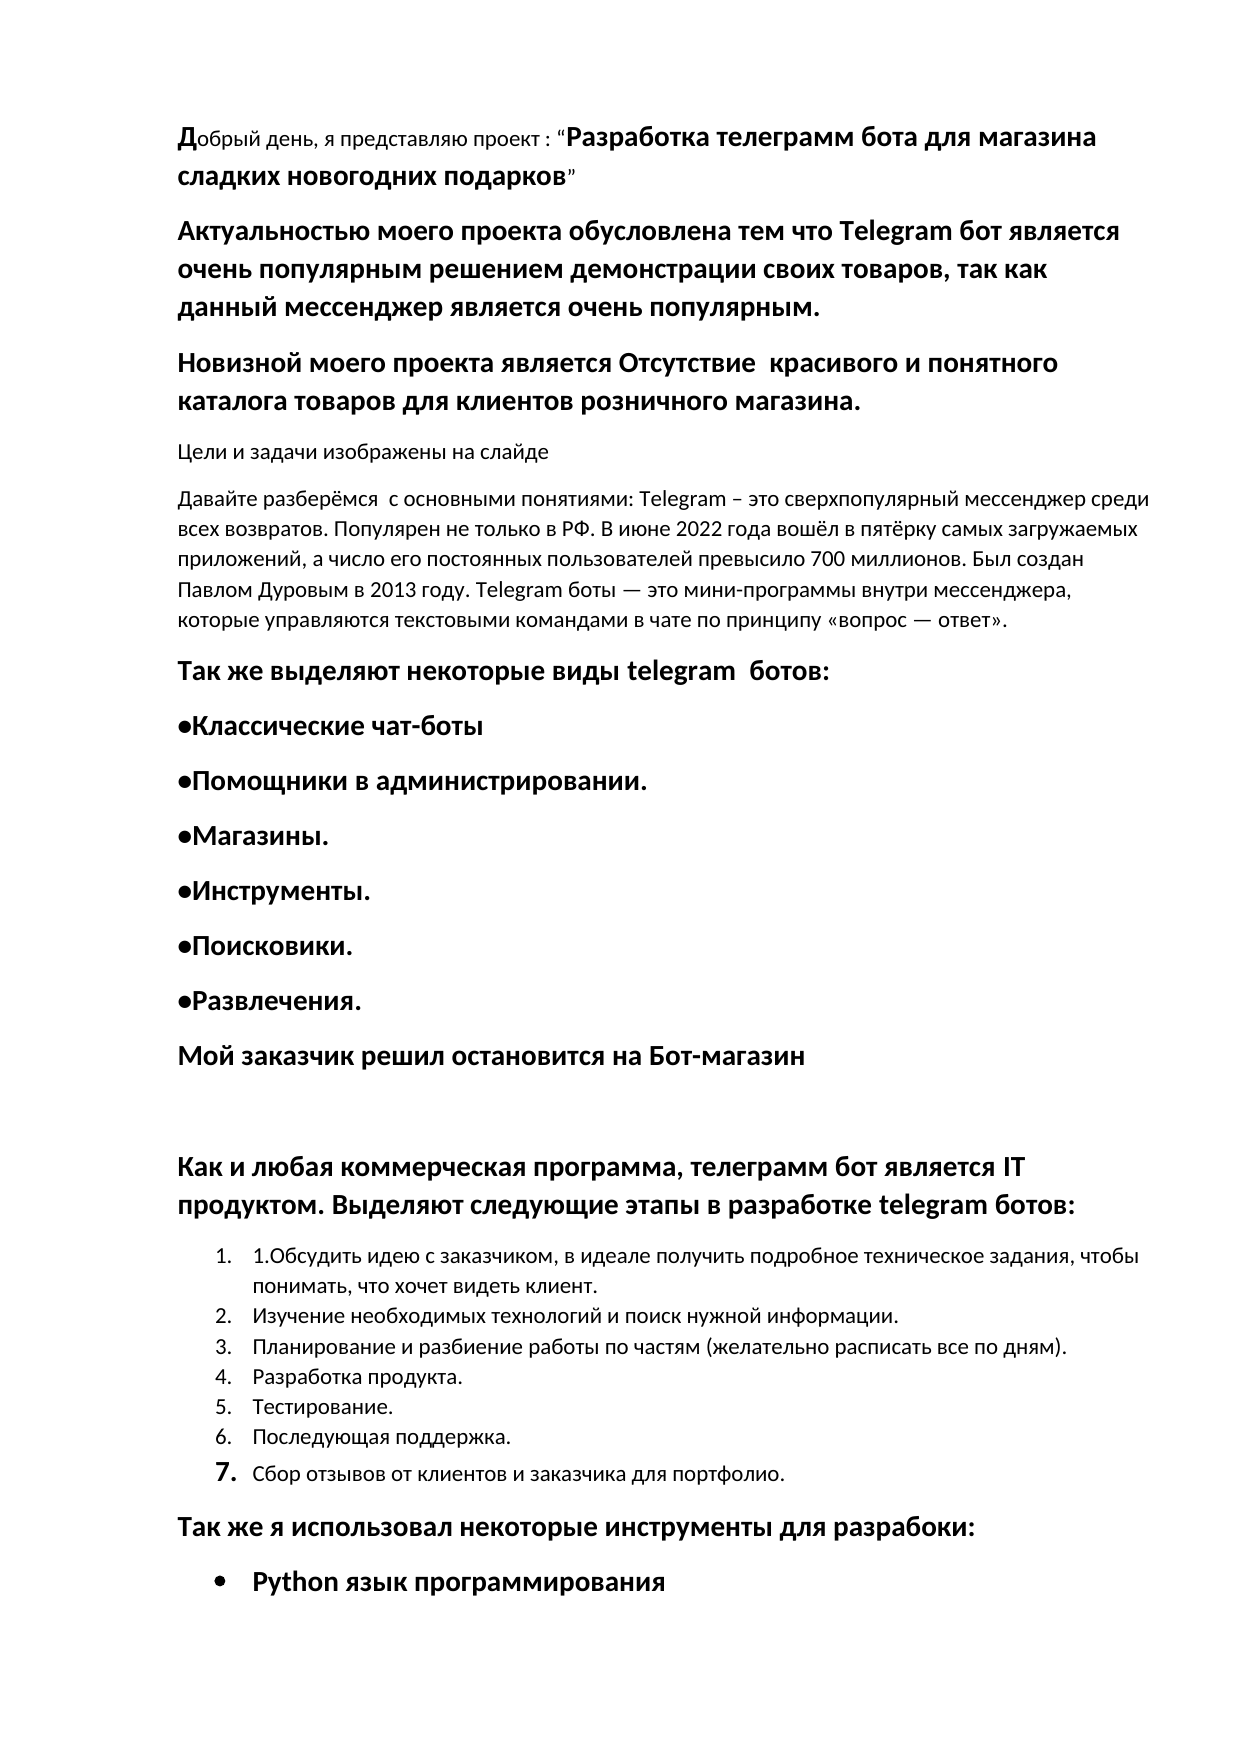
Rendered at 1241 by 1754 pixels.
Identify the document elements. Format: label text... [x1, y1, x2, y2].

text •Помощники в администрировании. [177, 762, 1152, 798]
text Как и любая коммерческая программа, телеграмм бот является IT продуктом. Выделяют следующие этапы в разработке telegram ботов: [177, 1148, 1152, 1222]
list Изучение необходимых технологий и поиск нужной информации. [215, 1302, 1152, 1330]
list 1.Обсудить идею с заказчиком, в идеале получить подробное техническое задания, чтобы понимать, что хочет видеть клиент. [215, 1241, 1152, 1299]
text Добрый день, я представляю проект : “Разработка телеграмм бота для магазина сладких новогодних подарков” [177, 118, 1152, 192]
text Цели и задачи изображены на слайде [177, 437, 1152, 465]
list Последующая поддержка. [215, 1422, 1152, 1451]
text •Инструменты. [177, 872, 1152, 908]
text Новизной моего проекта является Отсутствие красивого и понятного каталога товаров для клиентов розничного магазина. [177, 344, 1152, 418]
text Давайте разберёмся с основными понятиями: Telegram – это сверхпопулярный мессенджер среди всех возвратов. Популярен не только в РФ. В июне 2022 года вошёл в пятёрку самых загружаемых приложений, а число его постоянных пользователей превысило 700 миллионов. Был создан Павлом Дуровым в 2013 году. Telegram боты — это мини-программы внутри мессенджера, которые управляются текстовыми командами в чате по принципу «вопрос — ответ». [177, 484, 1152, 633]
text Так же выделяют некоторые виды telegram ботов: [177, 652, 1152, 687]
text •Классические чат-боты [177, 707, 1152, 742]
text •Поисковики. [177, 927, 1152, 963]
list Планирование и разбиение работы по частям (желательно расписать все по дням). [215, 1332, 1152, 1360]
list Разработка продукта. [215, 1362, 1152, 1390]
text •Развлечения. [177, 982, 1152, 1018]
text Так же я использовал некоторые инструменты для разрабоки: [177, 1508, 1152, 1543]
list Тестирование. [215, 1392, 1152, 1420]
text Мой заказчик решил остановится на Бот-магазин [177, 1037, 1152, 1073]
text •Магазины. [177, 817, 1152, 853]
text Актуальностью моего проекта обусловлена тем что Telegram бот является очень популярным решением демонстрации своих товаров, так как данный мессенджер является очень популярным. [177, 212, 1152, 324]
list Сбор отзывов от клиентов и заказчика для портфолио. [215, 1453, 1152, 1488]
list Python язык программирования [215, 1563, 1152, 1598]
